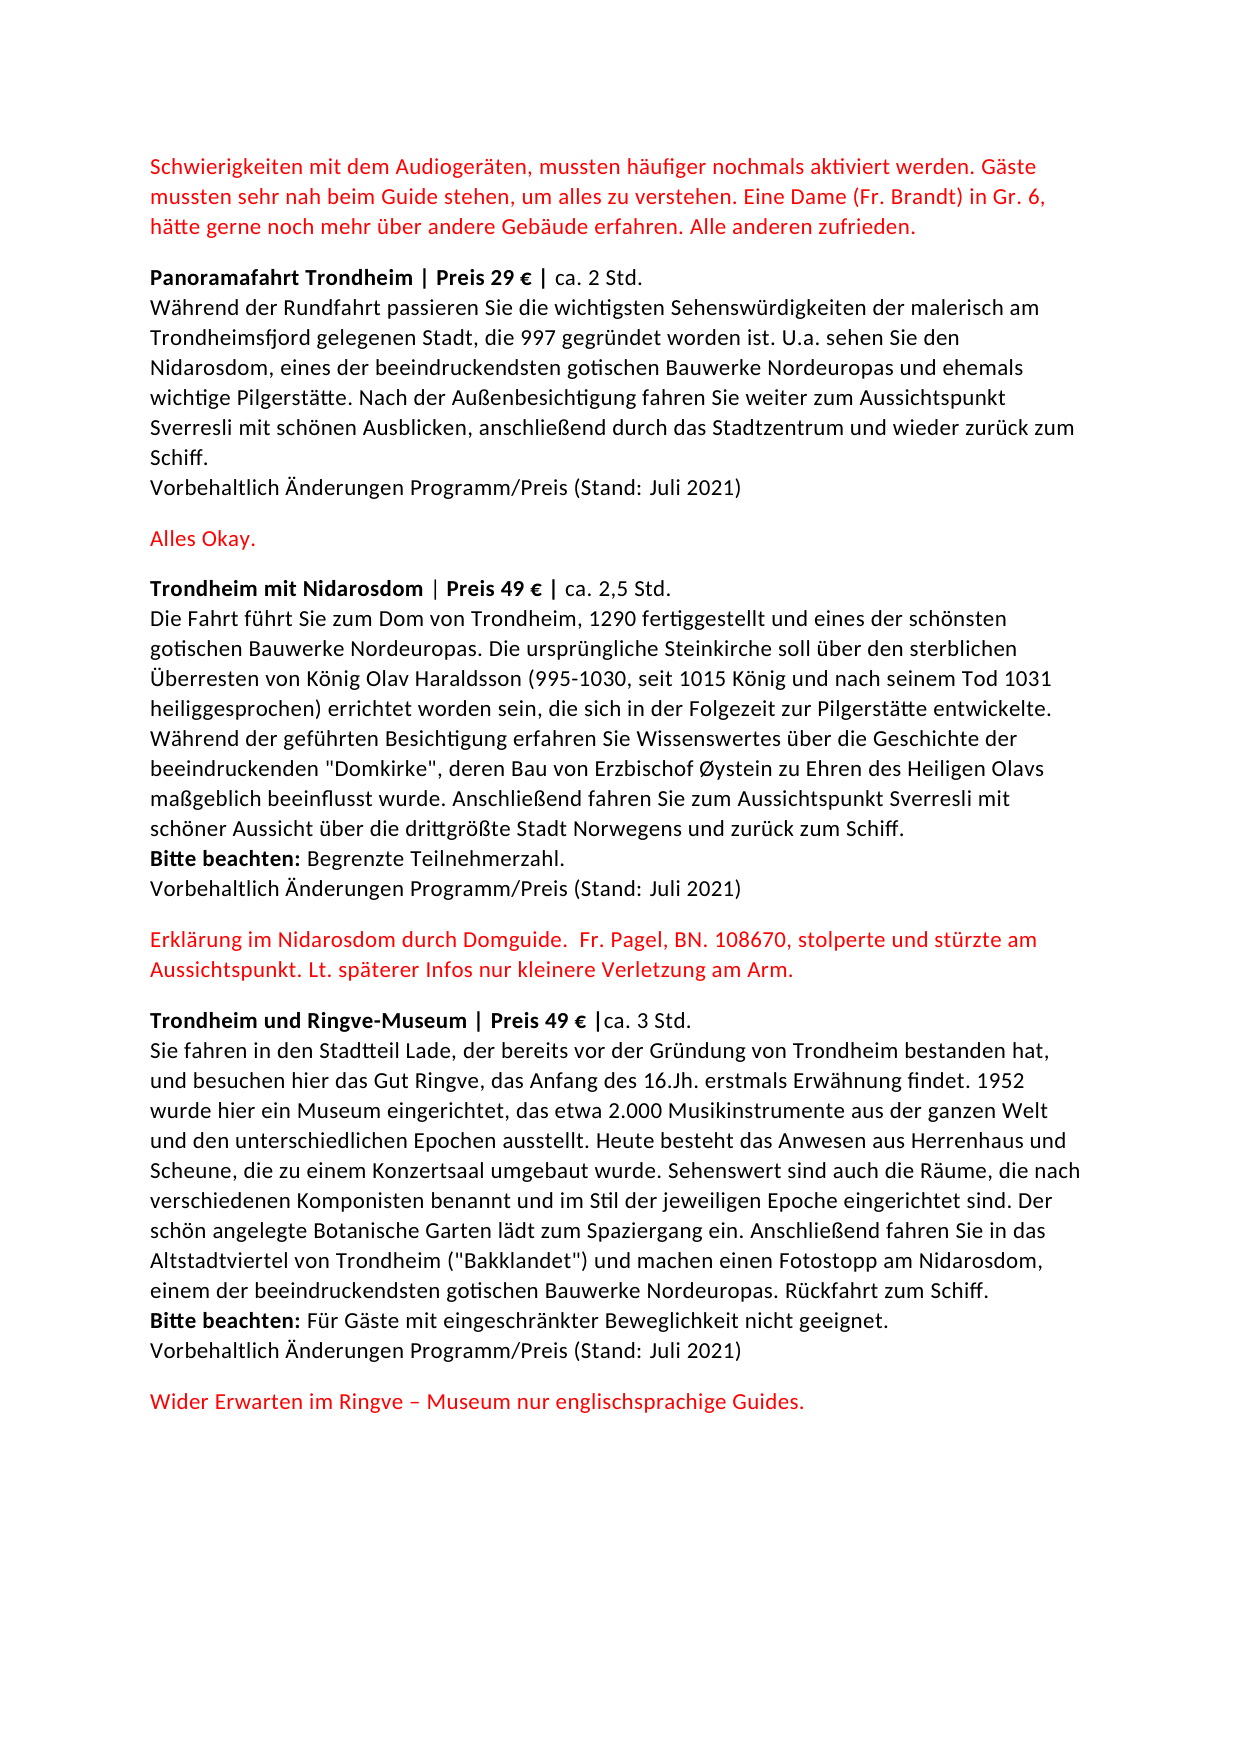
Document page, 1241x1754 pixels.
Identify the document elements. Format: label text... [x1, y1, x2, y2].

text Wider Erwarten im Ringve – Museum nur englischsprachige Guides. [150, 1385, 1090, 1415]
text Trondheim mit Nidarosdom | Preis 49 € | ca. 2,5 Std. Die Fahrt führt Sie zum Dom von Trondheim, 1290 fertiggestellt und eines der schönsten gotischen Bauwerke Nordeuropas. Die ursprüngliche Steinkirche soll über den sterblichen Überresten von König Olav Haraldsson (995-1030, seit 1015 König und nach seinem Tod 1031 heiliggesprochen) errichtet worden sein, die sich in der Folgezeit zur Pilgerstätte entwickelte. Während der geführten Besichtigung erfahren Sie Wissenswertes über die Geschichte der beeindruckenden "Domkirke", deren Bau von Erzbischof Øystein zu Ehren des Heiligen Olavs maßgeblich beeinflusst wurde. Anschließend fahren Sie zum Aussichtspunkt Sverresli mit schöner Aussicht über die drittgrößte Stadt Norwegens und zurück zum Schiff. Bitte beachten: Begrenzte Teilnehmerzahl. Vorbehaltlich Änderungen Programm/Preis (Stand: Juli 2021) [150, 572, 1090, 902]
text Panoramafahrt Trondheim | Preis 29 € | ca. 2 Std. Während der Rundfahrt passieren Sie die wichtigsten Sehenswürdigkeiten der malerisch am Trondheimsfjord gelegenen Stadt, die 997 gegründet worden ist. U.a. sehen Sie den Nidarosdom, eines der beeindruckendsten gotischen Bauwerke Nordeuropas und ehemals wichtige Pilgerstätte. Nach der Außenbesichtigung fahren Sie weiter zum Aussichtspunkt Sverresli mit schönen Ausblicken, anschließend durch das Stadtzentrum und wieder zurück zum Schiff. Vorbehaltlich Änderungen Programm/Preis (Stand: Juli 2021) [150, 261, 1090, 501]
text Erklärung im Nidarosdom durch Domguide. Fr. Pagel, BN. 108670, stolperte und stürzte am Aussichtspunkt. Lt. späterer Infos nur kleinere Verletzung am Arm. [150, 923, 1090, 983]
text Trondheim und Ringve-Museum | Preis 49 € |ca. 3 Std. Sie fahren in den Stadtteil Lade, der bereits vor der Gründung von Trondheim bestanden hat, und besuchen hier das Gut Ringve, das Anfang des 16.Jh. erstmals Erwähnung findet. 1952 wurde hier ein Museum eingerichtet, das etwa 2.000 Musikinstrumente aus der ganzen Welt und den unterschiedlichen Epochen ausstellt. Heute besteht das Anwesen aus Herrenhaus und Scheune, die zu einem Konzertsaal umgebaut wurde. Sehenswert sind auch die Räume, die nach verschiedenen Komponisten benannt und im Stil der jeweiligen Epoche eingerichtet sind. Der schön angelegte Botanische Garten lädt zum Spaziergang ein. Anschließend fahren Sie in das Altstadtviertel von Trondheim ("Bakklandet") und machen einen Fotostopp am Nidarosdom, einem der beeindruckendsten gotischen Bauwerke Nordeuropas. Rückfahrt zum Schiff. Bitte beachten: Für Gäste mit eingeschränkter Beweglichkeit nicht geeignet. Vorbehaltlich Änderungen Programm/Preis (Stand: Juli 2021) [150, 1004, 1090, 1364]
text Alles Okay. [150, 522, 1090, 552]
text Schwierigkeiten mit dem Audiogeräten, mussten häufiger nochmals aktiviert werden. Gäste mussten sehr nah beim Guide stehen, um alles zu verstehen. Eine Dame (Fr. Brandt) in Gr. 6, hätte gerne noch mehr über andere Gebäude erfahren. Alle anderen zufrieden. [150, 150, 1090, 240]
